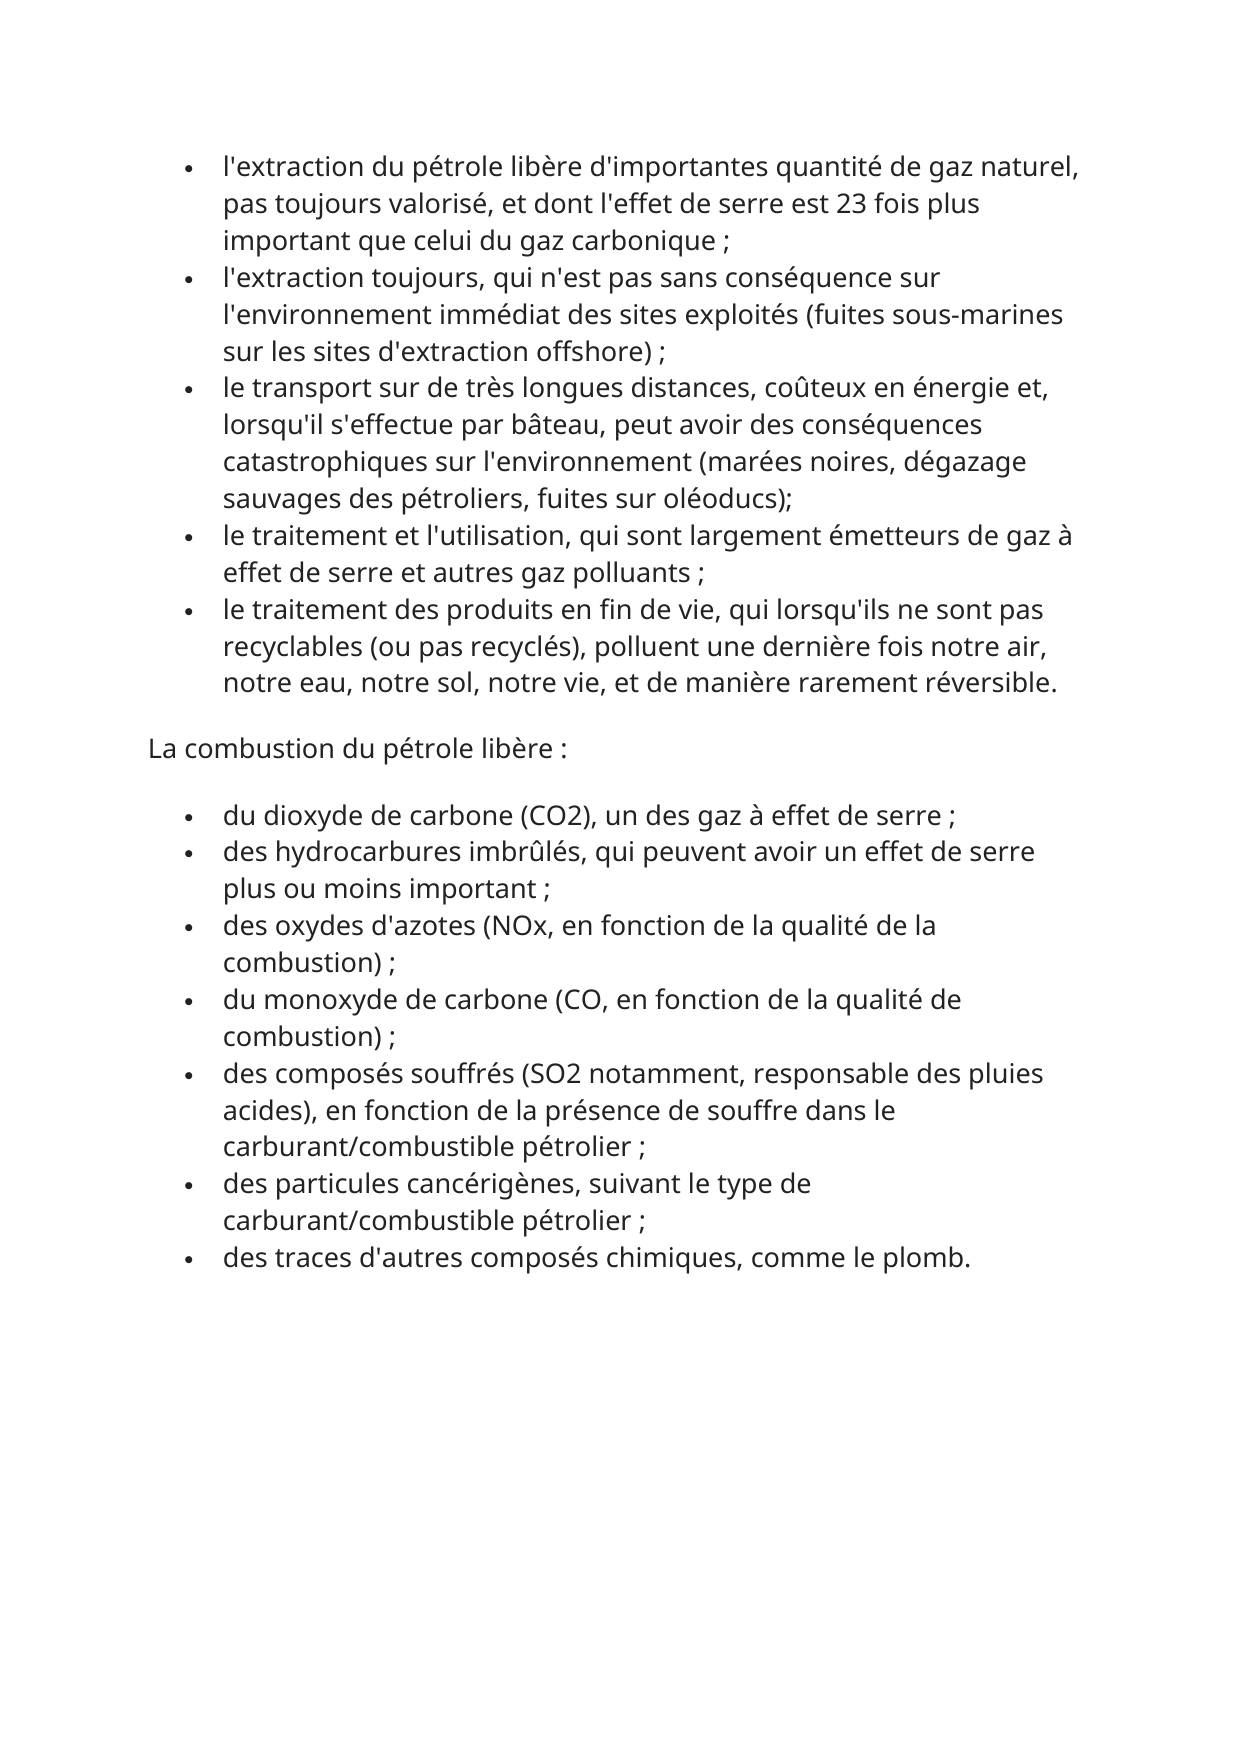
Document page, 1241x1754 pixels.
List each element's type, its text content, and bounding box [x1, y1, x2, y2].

list des particules cancérigènes, suivant le type de carburant/combustible pétrolier ; [185, 1165, 1093, 1238]
list des traces d'autres composés chimiques, comme le plomb. [185, 1238, 1093, 1275]
list le traitement et l'utilisation, qui sont largement émetteurs de gaz à effet de serre et autres gaz polluants ; [185, 516, 1093, 590]
list du dioxyde de carbone (CO2), un des gaz à effet de serre ; [185, 796, 1093, 833]
list des hydrocarbures imbrûlés, qui peuvent avoir un effet de serre plus ou moins important ; [185, 833, 1093, 907]
list l'extraction du pétrole libère d'importantes quantité de gaz naturel, pas toujours valorisé, et dont l'effet de serre est 23 fois plus important que celui du gaz carbonique ; [185, 148, 1093, 258]
text La combustion du pétrole libère : [148, 730, 1093, 767]
list des composés souffrés (SO2 notamment, responsable des pluies acides), en fonction de la présence de souffre dans le carburant/combustible pétrolier ; [185, 1054, 1093, 1165]
list des oxydes d'azotes (NOx, en fonction de la qualité de la combustion) ; [185, 907, 1093, 980]
list le traitement des produits en fin de vie, qui lorsqu'ils ne sont pas recyclables (ou pas recyclés), polluent une dernière fois notre air, notre eau, notre sol, notre vie, et de manière rarement réversible. [185, 590, 1093, 701]
list du monoxyde de carbone (CO, en fonction de la qualité de combustion) ; [185, 980, 1093, 1054]
list le transport sur de très longues distances, coûteux en énergie et, lorsqu'il s'effectue par bâteau, peut avoir des conséquences catastrophiques sur l'environnement (marées noires, dégazage sauvages des pétroliers, fuites sur oléoducs); [185, 369, 1093, 516]
list l'extraction toujours, qui n'est pas sans conséquence sur l'environnement immédiat des sites exploités (fuites sous-marines sur les sites d'extraction offshore) ; [185, 258, 1093, 369]
